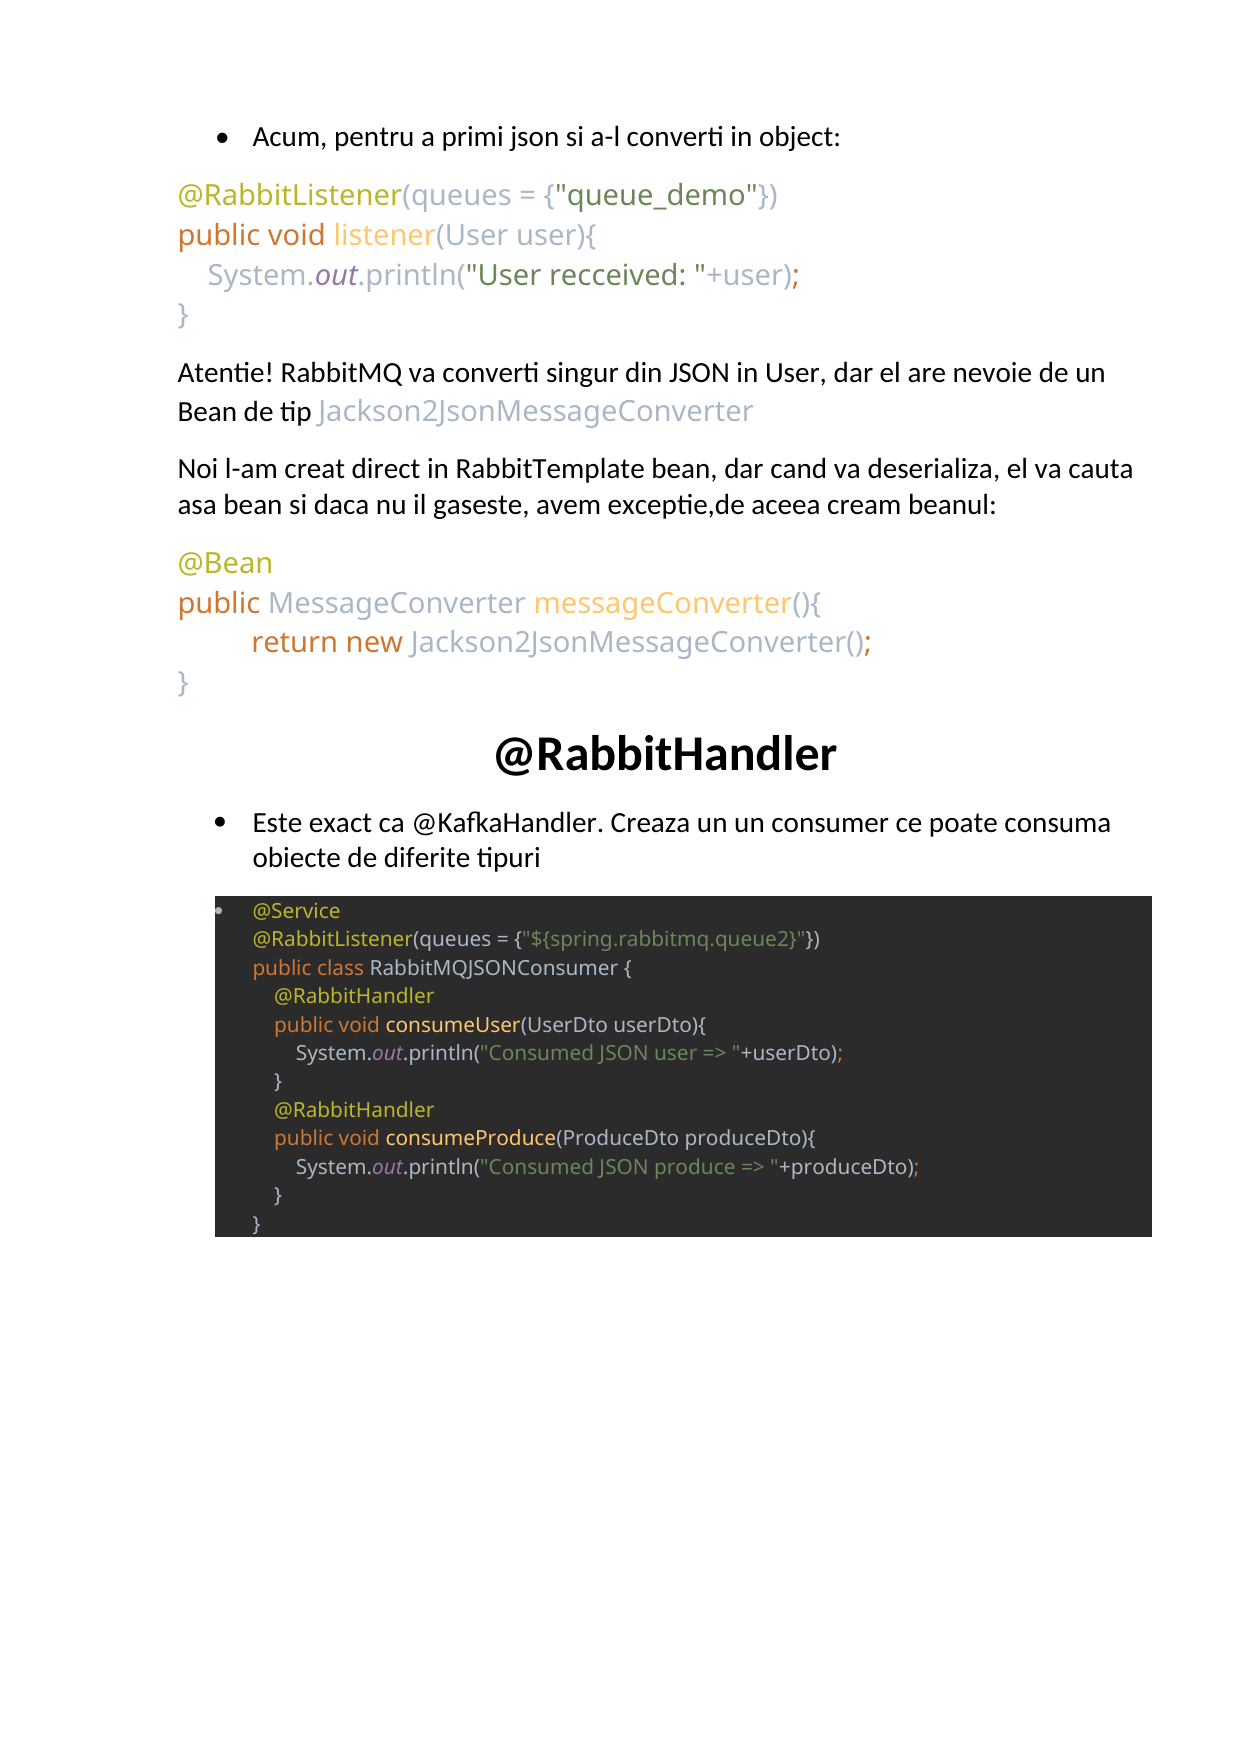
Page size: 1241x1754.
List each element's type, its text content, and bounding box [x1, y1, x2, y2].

text @RabbitListener(queues = {"queue_demo"}) public void listener(User user){ System.out.println("User recceived: "+user); } [177, 174, 1152, 333]
text @RabbitHandler [177, 722, 1152, 783]
text @Bean public MessageConverter messageConverter(){ return new Jackson2JsonMessageConverter(); } [177, 542, 1152, 701]
list @Service @RabbitListener(queues = {"${spring.rabbitmq.queue2}"}) public class RabbitMQJSONConsumer { @RabbitHandler public void consumeUser(UserDto userDto){ System.out.println("Consumed JSON user => "+userDto); } @RabbitHandler public void consumeProduce(ProduceDto produceDto){ System.out.println("Consumed JSON produce => "+produceDto); } } [215, 896, 1152, 1237]
text Noi l-am creat direct in RabbitTemplate bean, dar cand va deserializa, el va cauta asa bean si daca nu il gaseste, avem exceptie,de aceea cream beanul: [177, 450, 1152, 522]
text Atentie! RabbitMQ va converti singur din JSON in User, dar el are nevoie de un Bean de tip Jackson2JsonMessageConverter [177, 354, 1152, 429]
list Este exact ca @KafkaHandler. Creaza un un consumer ce poate consuma obiecte de diferite tipuri [215, 804, 1152, 875]
list Acum, pentru a primi json si a-l converti in object: [215, 118, 1152, 154]
